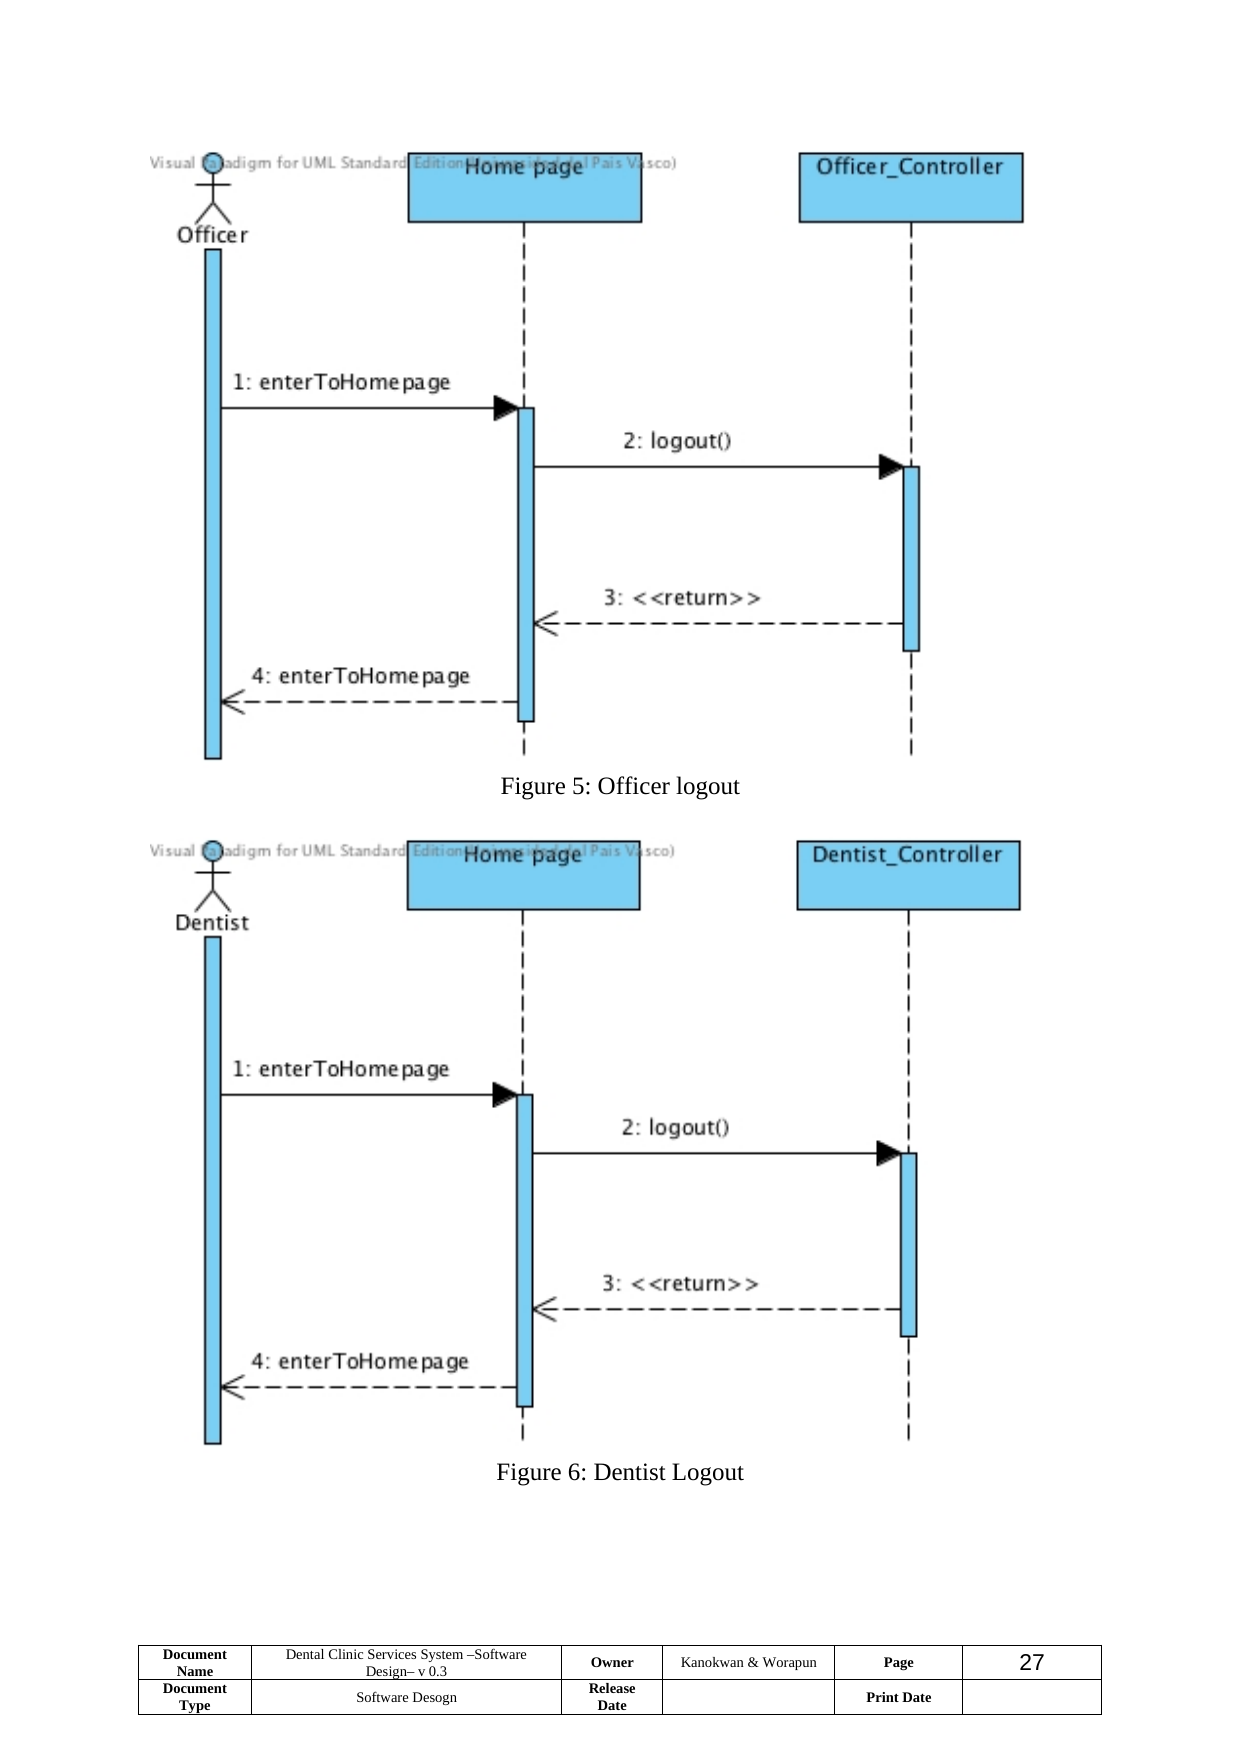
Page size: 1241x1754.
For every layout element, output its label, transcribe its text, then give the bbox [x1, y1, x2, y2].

text Figure 6: Dentist Logout [150, 1457, 1090, 1486]
picture [150, 150, 1032, 768]
text Figure 5: Officer logout [150, 771, 1090, 800]
picture [150, 837, 1029, 1453]
